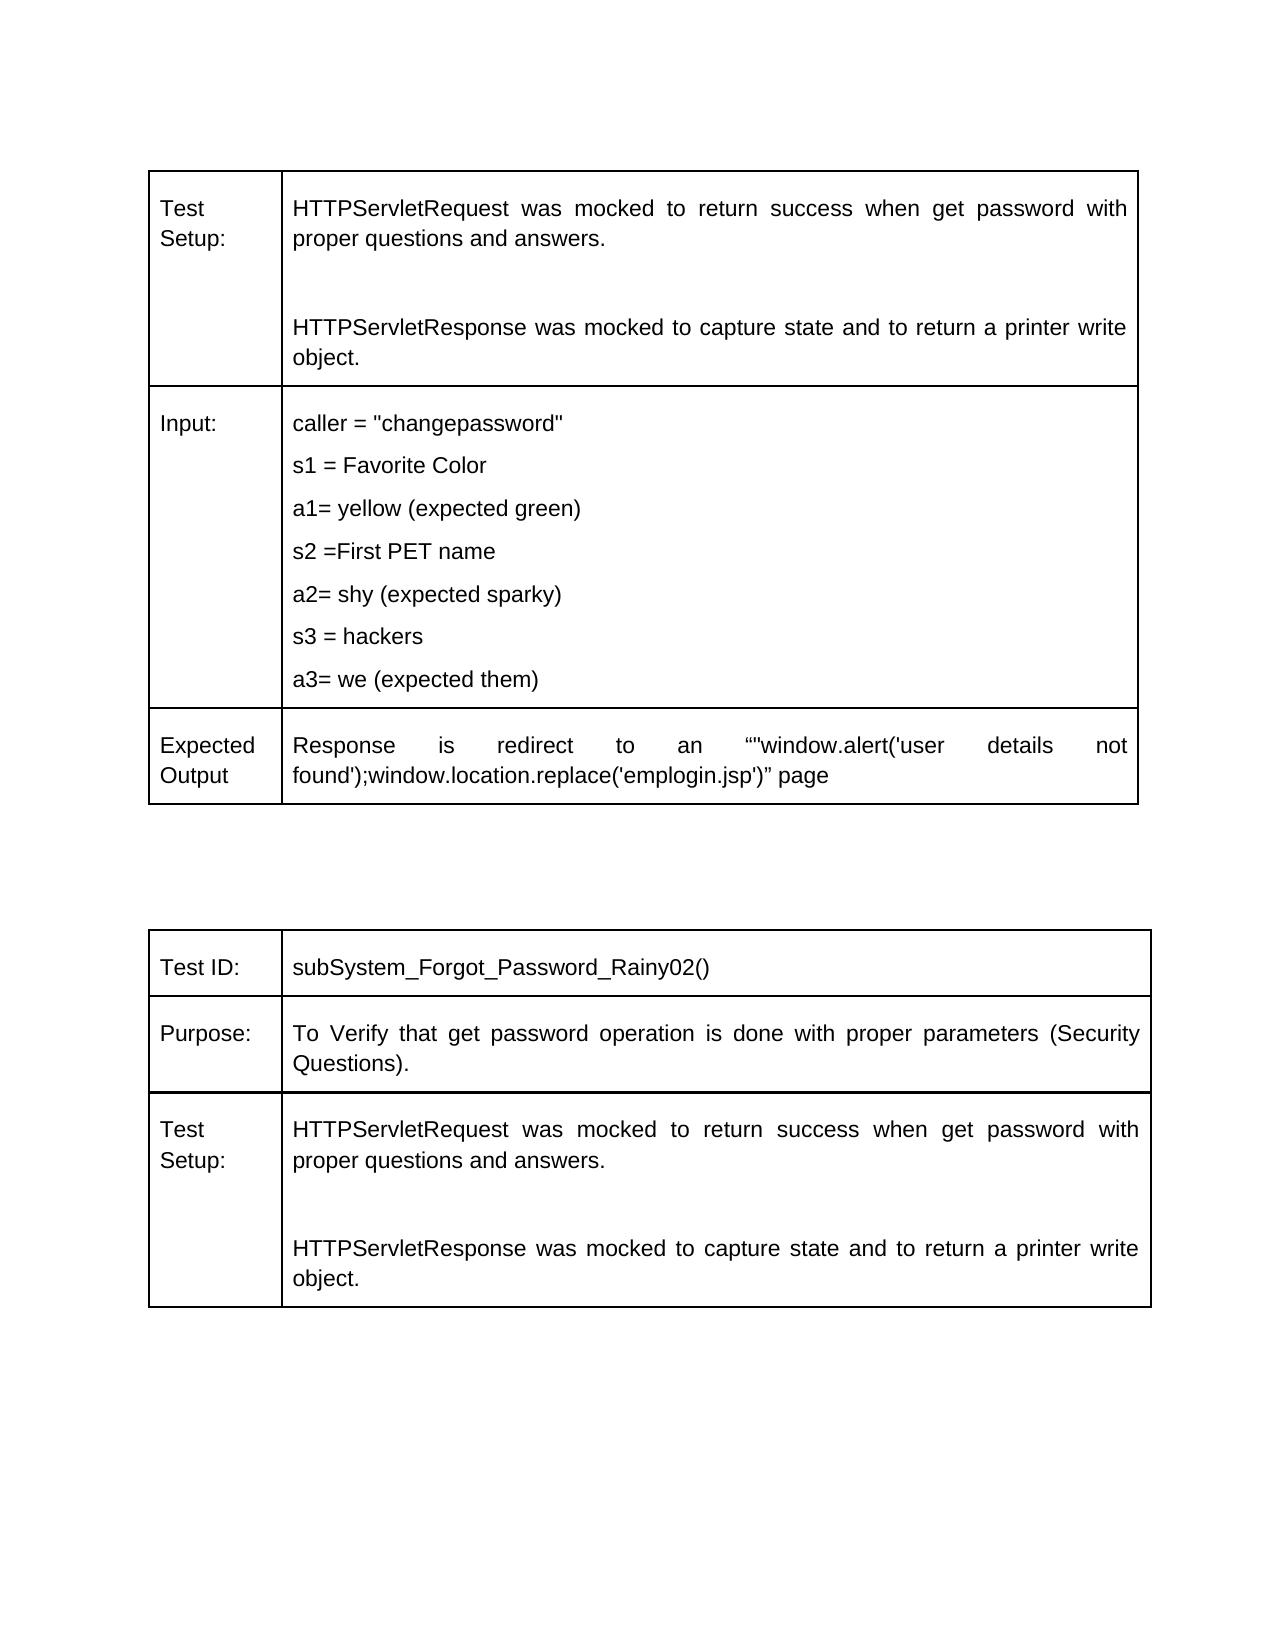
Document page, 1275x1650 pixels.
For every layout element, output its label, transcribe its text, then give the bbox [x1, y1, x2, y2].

table_cell Test Setup: [150, 1094, 281, 1306]
table_header Test ID: [150, 931, 281, 995]
table_cell Test Setup: [150, 172, 281, 385]
table_cell To Verify that get password operation is done with proper parameters (Security Questions). [283, 997, 1150, 1091]
table_cell HTTPServletRequest was mocked to return success when get password with proper questions and answers. HTTPServletResponse was mocked to capture state and to return a printer write object. [283, 172, 1137, 385]
table_header subSystem_Forgot_Password_Rainy02() [283, 931, 1150, 995]
table_cell Response is redirect to an “"window.alert('user details not found');window.location.replace('emplogin.jsp')” page [283, 709, 1137, 803]
table_cell HTTPServletRequest was mocked to return success when get password with proper questions and answers. HTTPServletResponse was mocked to capture state and to return a printer write object. [283, 1094, 1150, 1306]
table_cell Purpose: [150, 997, 281, 1091]
table_cell Expected Output [150, 709, 281, 803]
table_cell Input: [150, 387, 281, 707]
table_cell caller = "changepassword" s1 = Favorite Color a1= yellow (expected green) s2 =First PET name a2= shy (expected sparky) s3 = hackers a3= we (expected them) [283, 387, 1137, 707]
